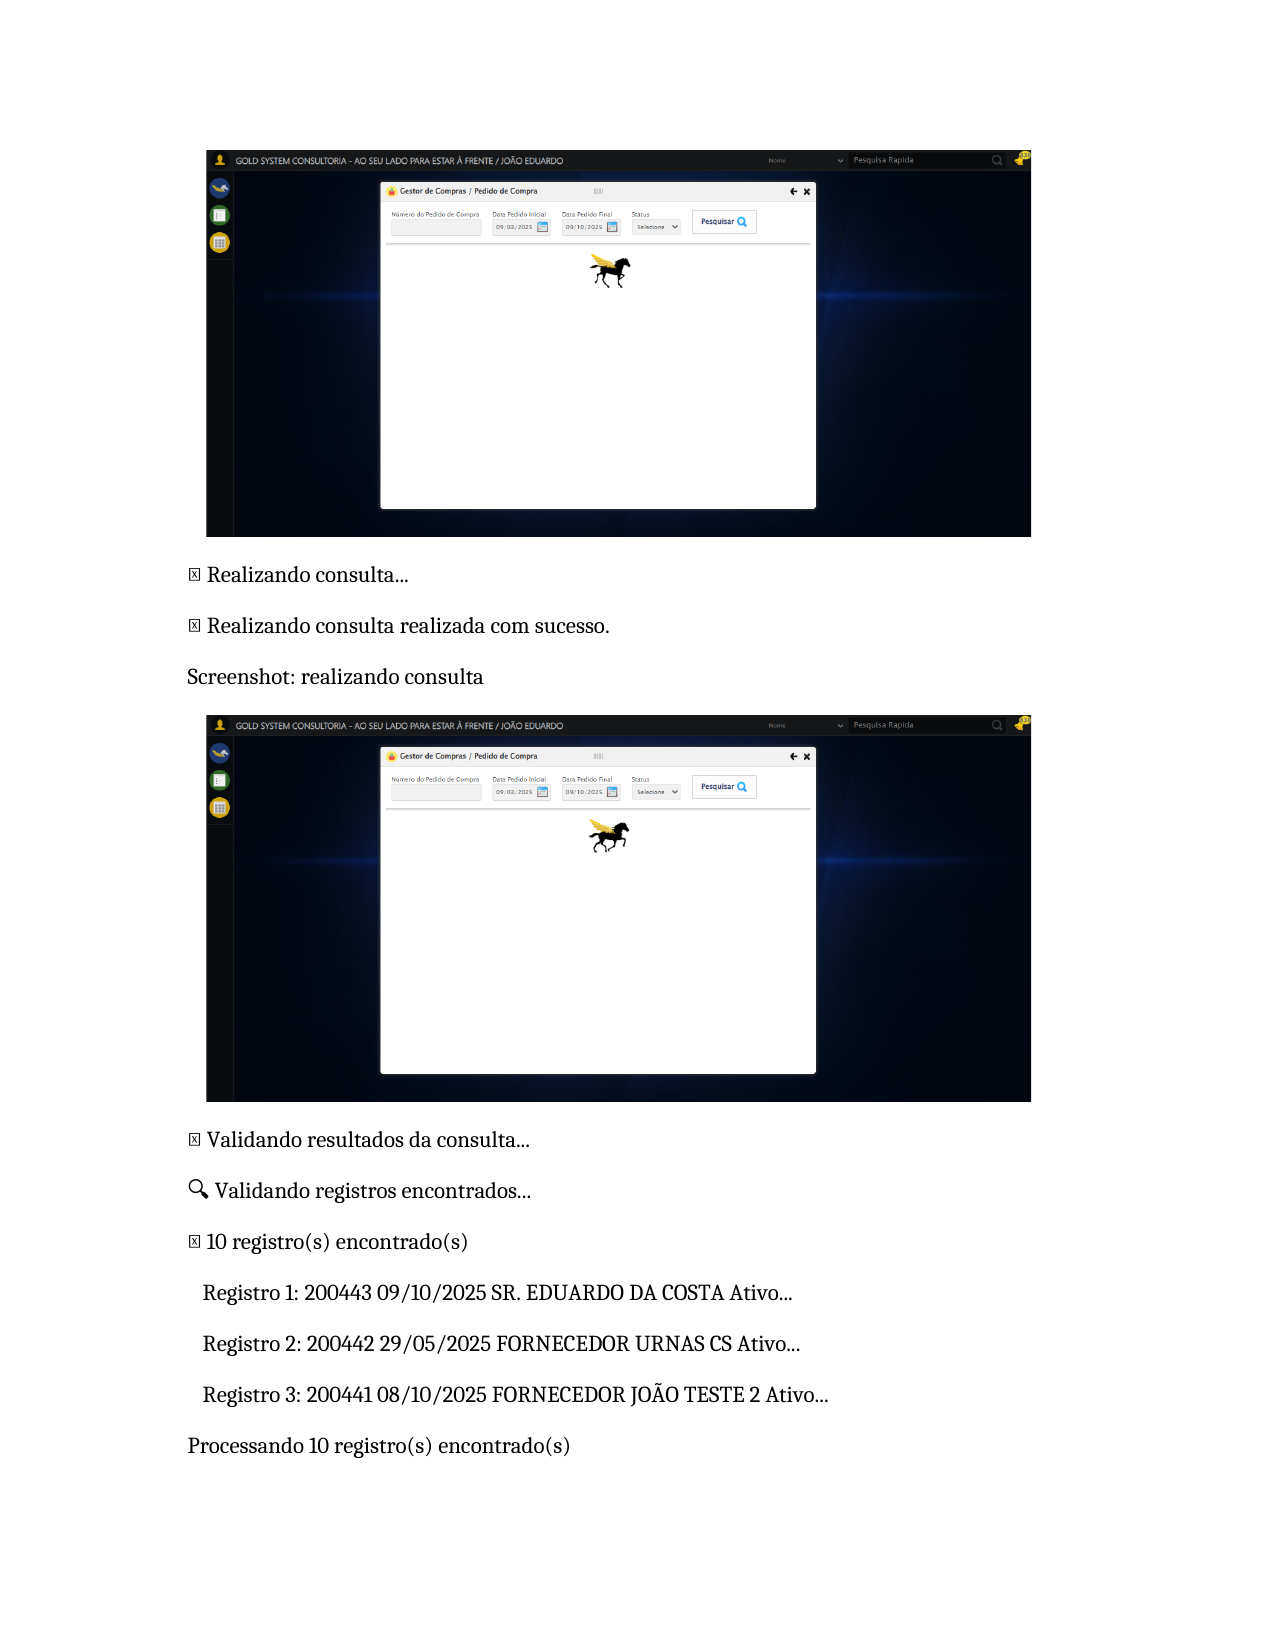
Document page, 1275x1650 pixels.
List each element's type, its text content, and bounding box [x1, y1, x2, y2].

text Processando 10 registro(s) encontrado(s) [187, 1433, 1087, 1459]
text Registro 3: 200441 08/10/2025 FORNECEDOR JOÃO TESTE 2 Ativo... [187, 1382, 1087, 1408]
text Registro 1: 200443 09/10/2025 SR. EDUARDO DA COSTA Ativo... [187, 1280, 1087, 1306]
text 🔍 Validando registros encontrados... [187, 1178, 1087, 1204]
picture [206, 150, 1032, 537]
text Screenshot: realizando consulta [187, 664, 1087, 690]
text Registro 2: 200442 29/05/2025 FORNECEDOR URNAS CS Ativo... [187, 1331, 1087, 1357]
text ✅ 10 registro(s) encontrado(s) [187, 1229, 1087, 1255]
text 🔄 Realizando consulta... [187, 562, 1087, 588]
text 🔄 Validando resultados da consulta... [187, 1127, 1087, 1153]
text ✅ Realizando consulta realizada com sucesso. [187, 613, 1087, 639]
picture [206, 715, 1032, 1102]
